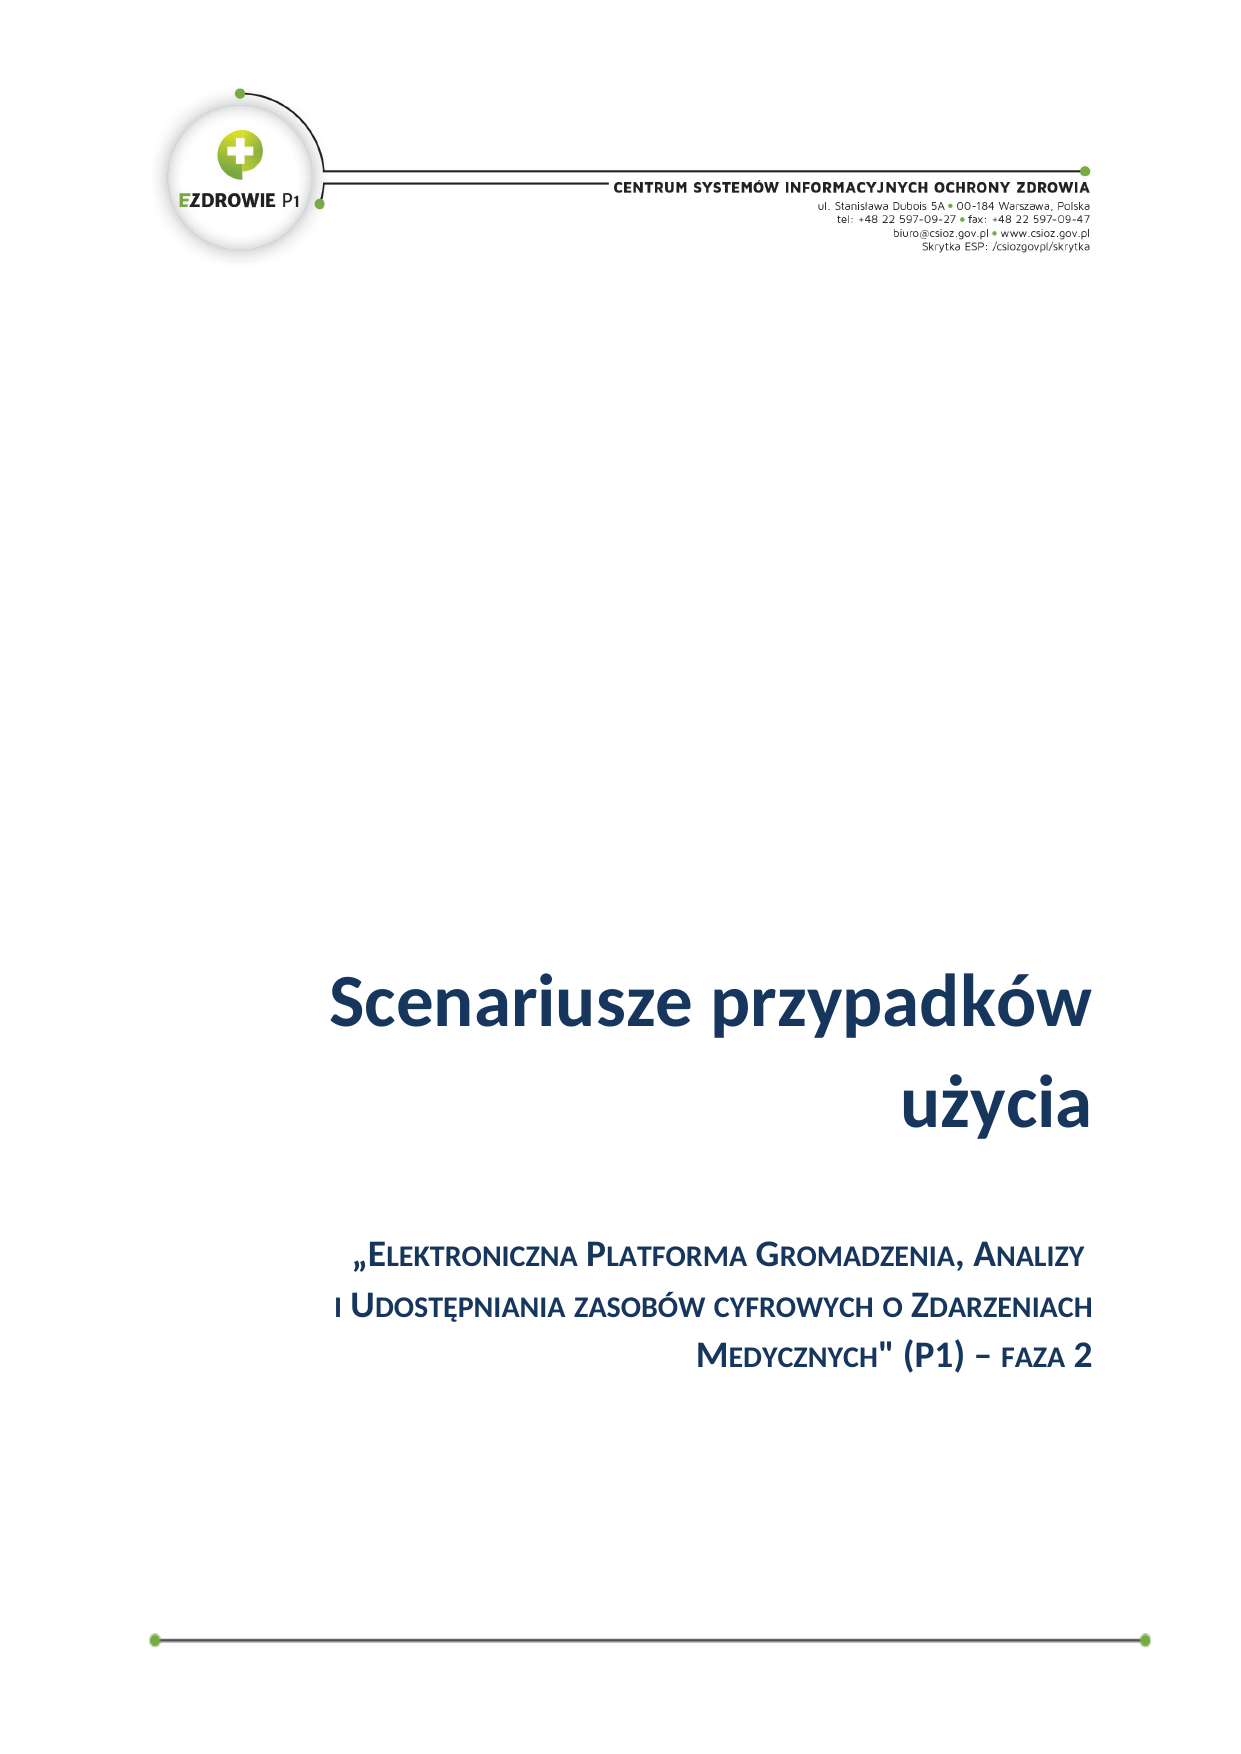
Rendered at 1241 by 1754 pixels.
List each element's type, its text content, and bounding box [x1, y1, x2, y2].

text Scenariusze przypadków użycia [148, 954, 1093, 1146]
picture [148, 83, 1092, 268]
subtitle „Elektroniczna Platforma Gromadzenia, Analizy i Udostępniania zasobów cyfrowych o Zdarzeniach Medycznych" (P1) – faza 2 [148, 1230, 1093, 1377]
